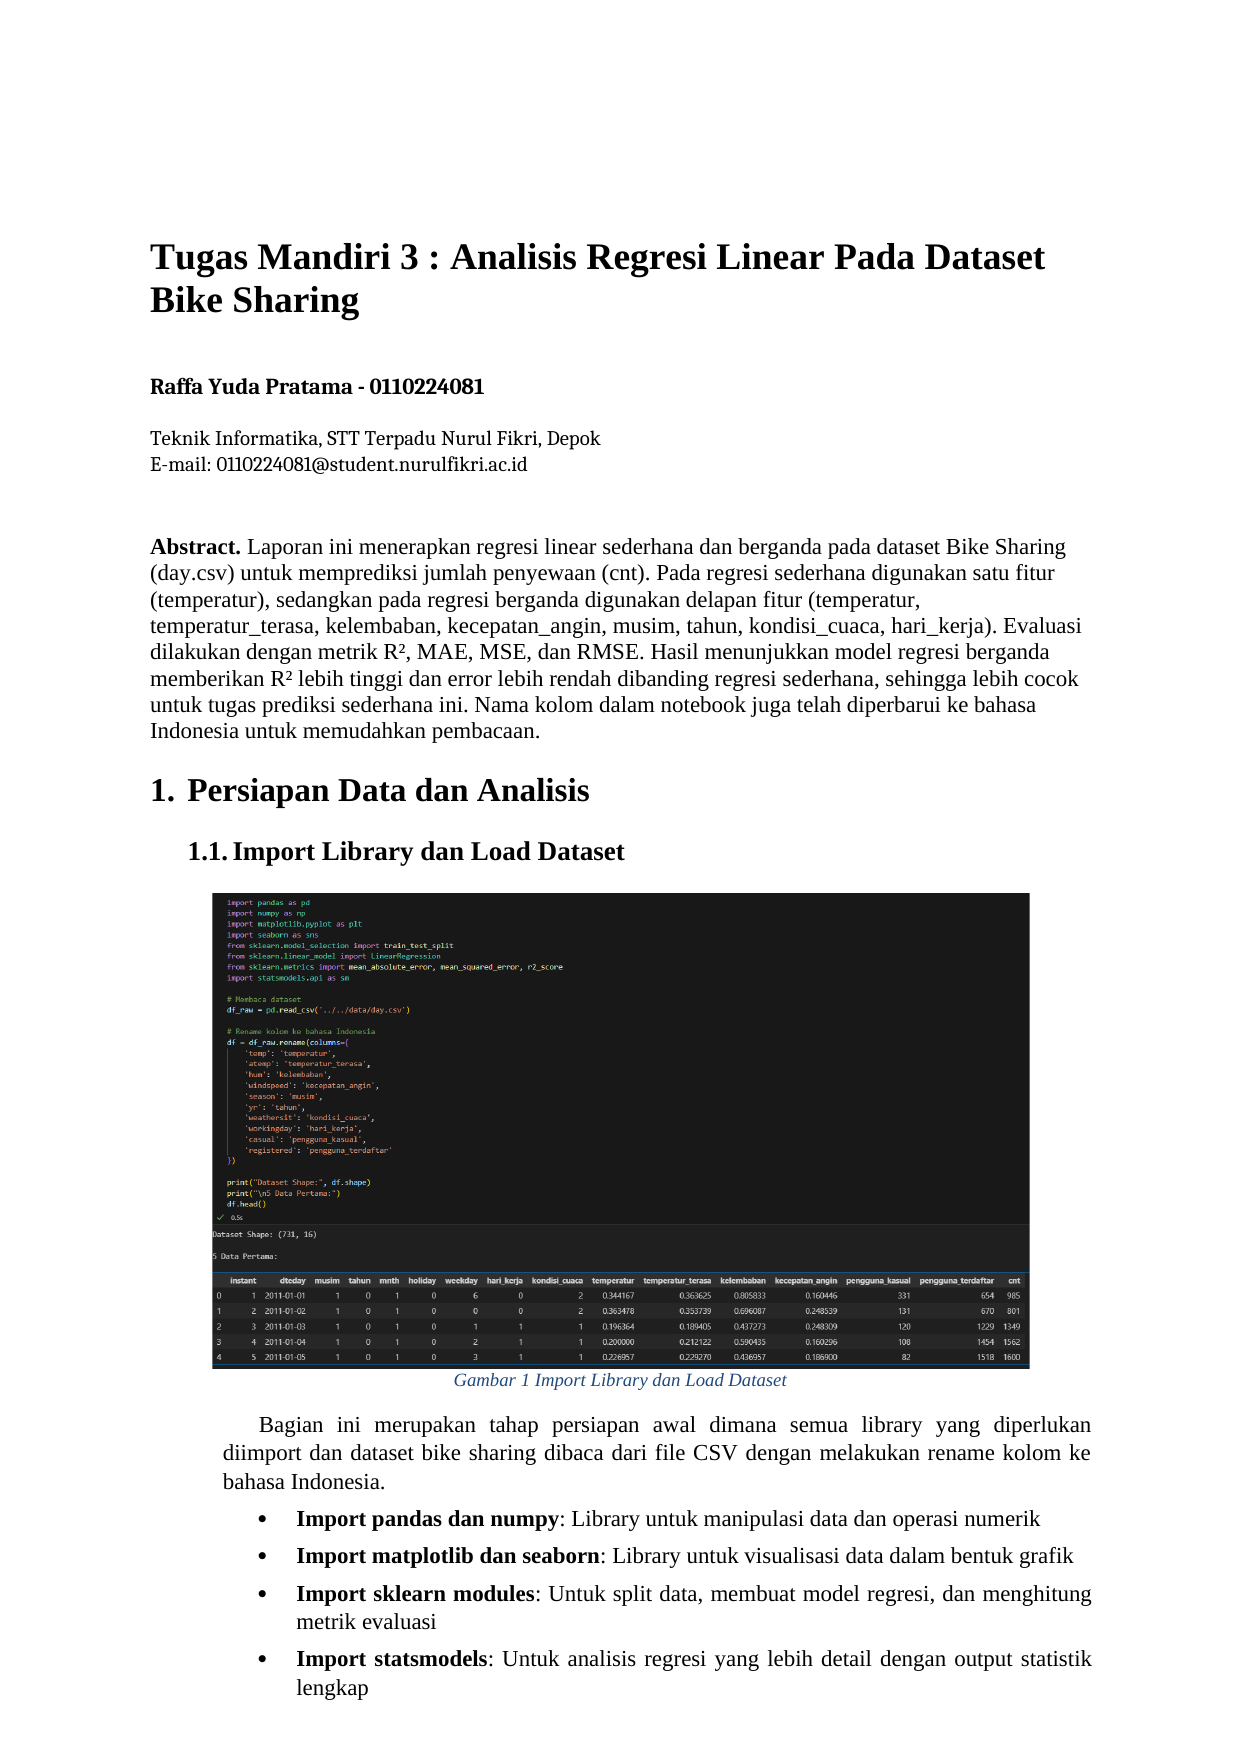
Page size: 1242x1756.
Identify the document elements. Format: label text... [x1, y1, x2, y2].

subtitle Import Library dan Load Dataset [187, 835, 1094, 866]
picture [212, 893, 1030, 1369]
text Raffa Yuda Pratama - 0110224081 [150, 374, 1094, 400]
text Teknik Informatika, STT Terpadu Nurul Fikri, Depok E-mail: 0110224081@student.nurulfikri.ac.id [150, 427, 610, 477]
text Bagian ini merupakan tahap persiapan awal dimana semua library yang diperlukan diimport dan dataset bike sharing dibaca dari file CSV dengan melakukan rename kolom ke bahasa Indonesia. [223, 1411, 1093, 1494]
list Import pandas dan numpy: Library untuk manipulasi data dan operasi numerik [259, 1505, 1093, 1532]
list Import matplotlib dan seaborn: Library untuk visualisasi data dalam bentuk grafik [259, 1542, 1093, 1569]
title Tugas Mandiri 3 : Analisis Regresi Linear Pada Dataset Bike Sharing [150, 234, 1094, 321]
list Import sklearn modules: Untuk split data, membuat model regresi, dan menghitung metrik evaluasi [259, 1580, 1093, 1634]
text Abstract. Laporan ini menerapkan regresi linear sederhana dan berganda pada dataset Bike Sharing (day.csv) untuk memprediksi jumlah penyewaan (cnt). Pada regresi sederhana digunakan satu fitur (temperatur), sedangkan pada regresi berganda digunakan delapan fitur (temperatur, temperatur_terasa, kelembaban, kecepatan_angin, musim, tahun, kondisi_cuaca, hari_kerja). Evaluasi dilakukan dengan metrik R², MAE, MSE, dan RMSE. Hasil menunjukkan model regresi berganda memberikan R² lebih tinggi dan error lebih rendah dibanding regresi sederhana, sehingga lebih cocok untuk tugas prediksi sederhana ini. Nama kolom dalam notebook juga telah diperbarui ke bahasa Indonesia untuk memudahkan pembacaan. [150, 533, 1086, 744]
list Import statsmodels: Untuk analisis regresi yang lebih detail dengan output statistik lengkap [259, 1646, 1093, 1700]
text Gambar 1 Import Library dan Load Dataset [148, 1369, 1094, 1390]
subtitle Persiapan Data dan Analisis [150, 770, 1094, 808]
